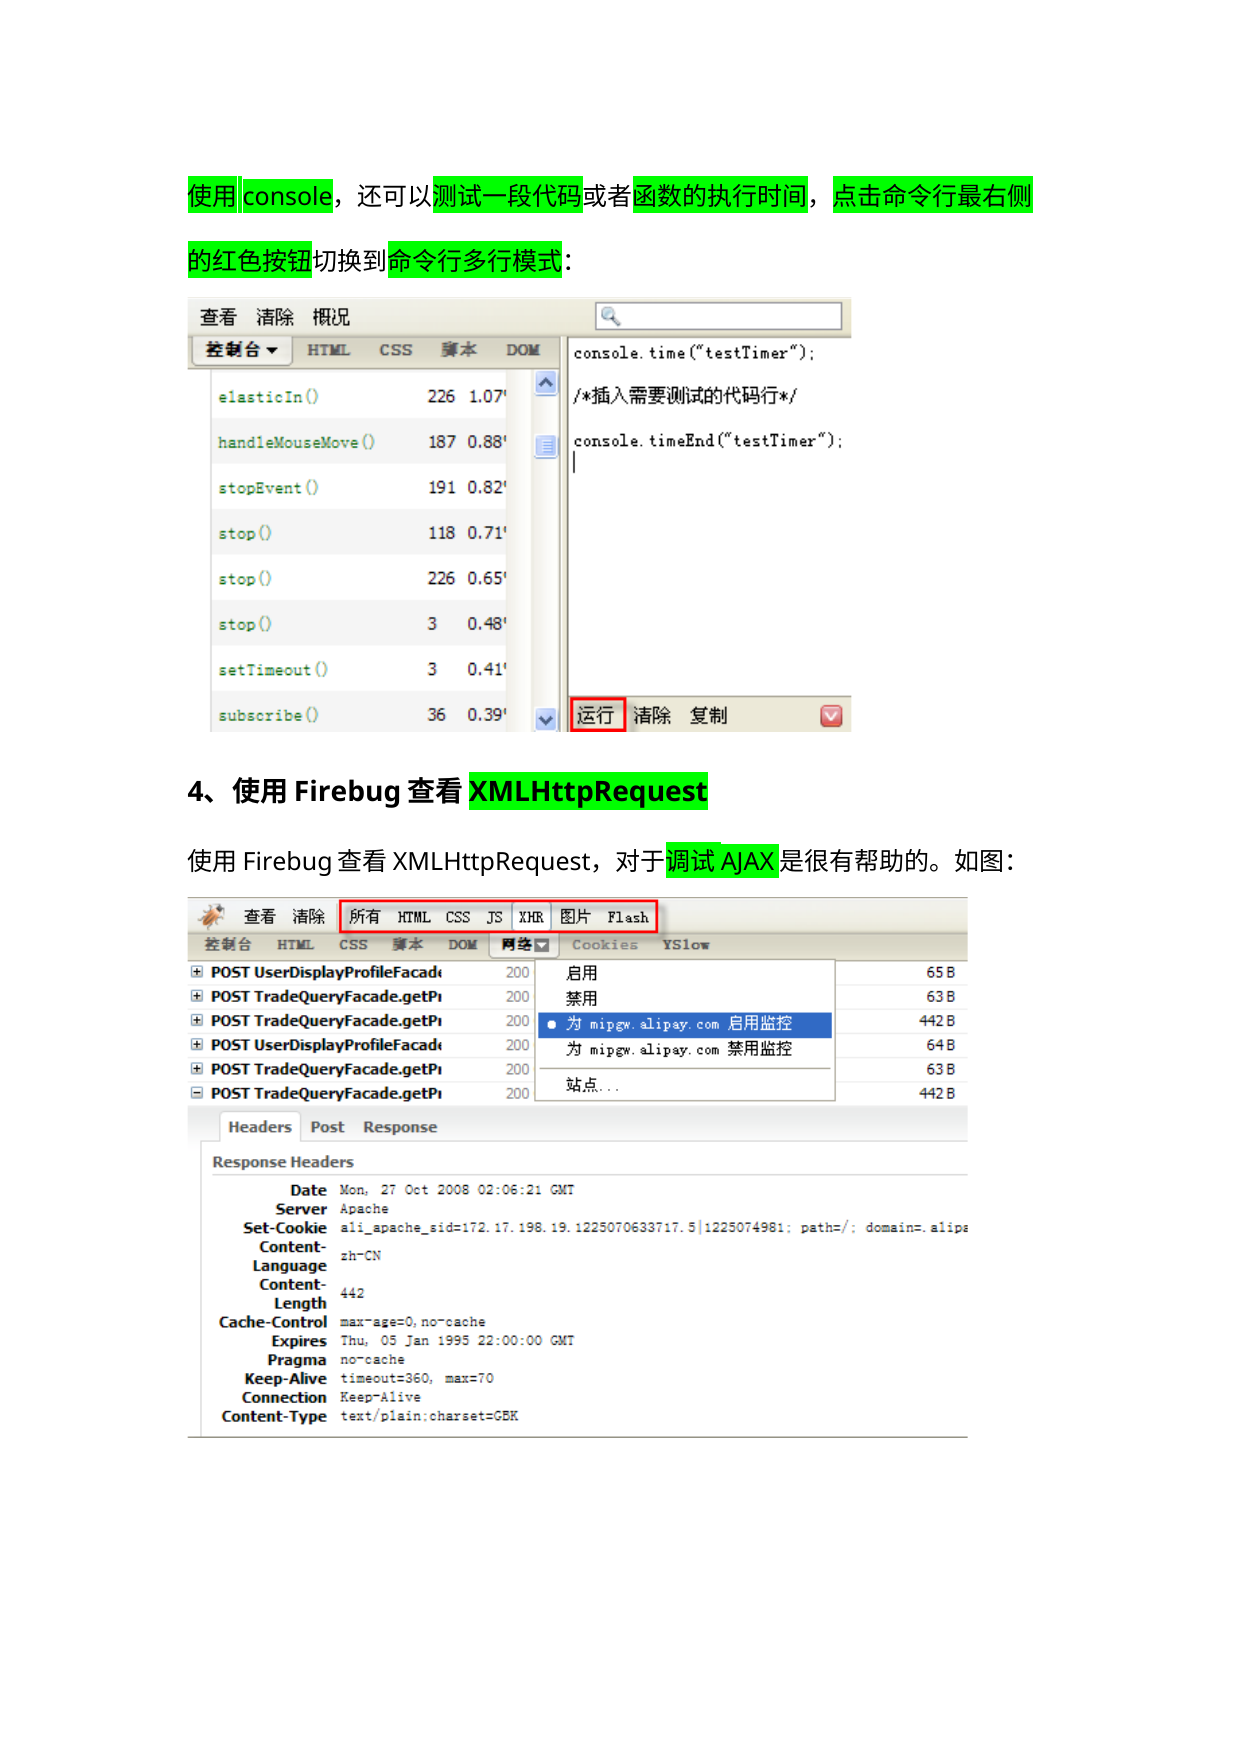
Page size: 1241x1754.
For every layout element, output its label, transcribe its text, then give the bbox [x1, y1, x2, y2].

picture [187, 297, 852, 732]
picture [187, 897, 968, 1438]
text 使用console，还可以测试一段代码或者函数的执行时间，点击命令行最右侧的红色按钮切换到命令行多行模式： [187, 162, 1053, 292]
text 使用Firebug查看XMLHttpRequest，对于调试AJAX是很有帮助的。如图： [187, 827, 1053, 892]
text 4、使用Firebug查看XMLHttpRequest [187, 757, 1053, 822]
